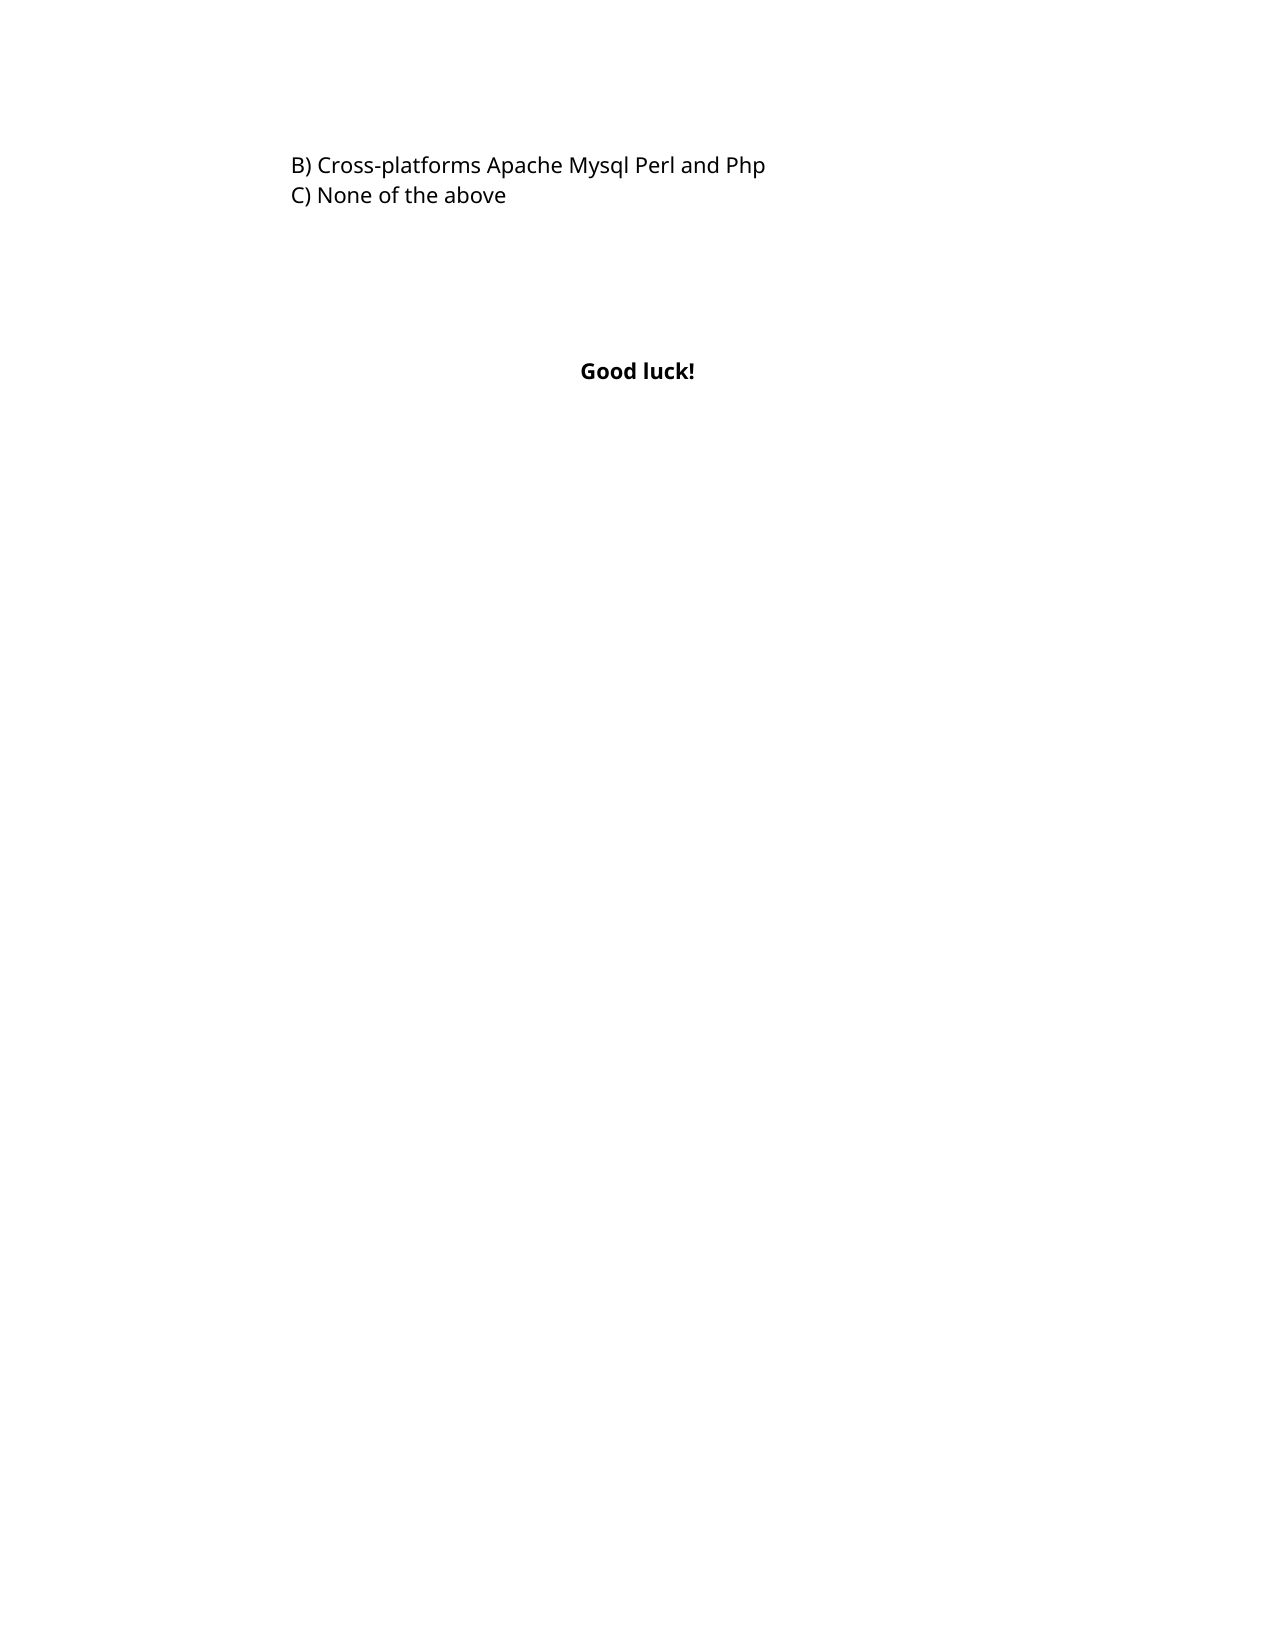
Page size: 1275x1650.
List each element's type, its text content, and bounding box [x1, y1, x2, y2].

text Good luck! [150, 356, 1125, 386]
text B) Cross-platforms Apache Mysql Perl and Php [291, 150, 1125, 180]
text C) None of the above [291, 180, 1125, 209]
